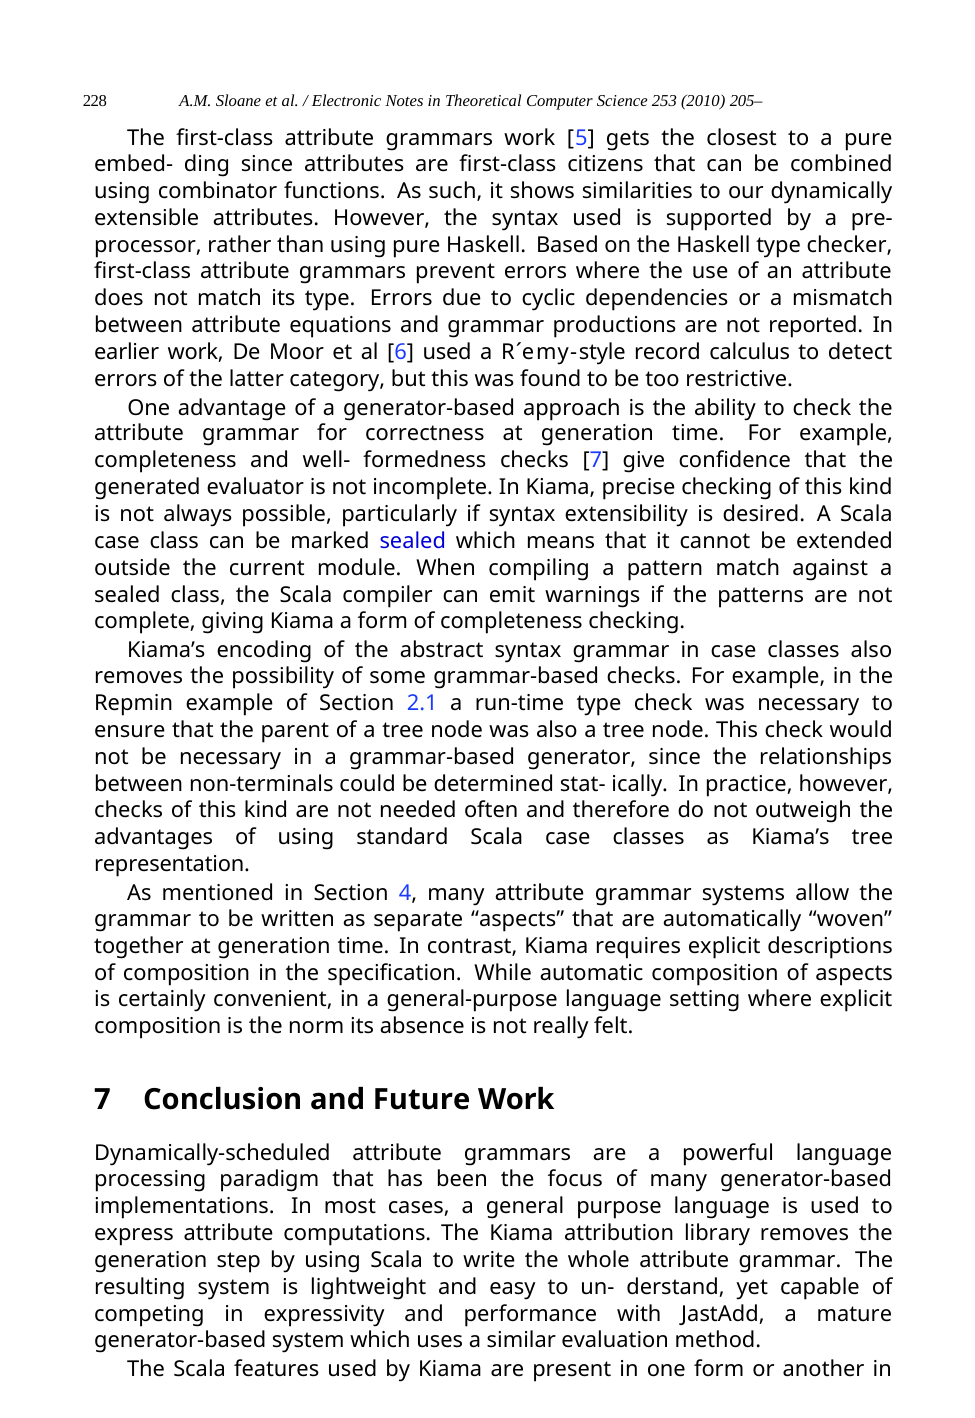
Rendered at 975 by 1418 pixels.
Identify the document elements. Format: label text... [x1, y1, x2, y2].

text As mentioned in Section 4, many attribute grammar systems allow the grammar to be written as separate “aspects” that are automatically “woven” together at generation time. In contrast, Kiama requires explicit descriptions of composition in the specification. While automatic composition of aspects is certainly convenient, in a general-purpose language setting where explicit composition is the norm its absence is not really felt. [94, 879, 893, 1040]
subtitle Conclusion and Future Work [94, 1078, 904, 1118]
text One advantage of a generator-based approach is the ability to check the attribute grammar for correctness at generation time. For example, completeness and well- formedness checks [7] give confidence that the generated evaluator is not incomplete. In Kiama, precise checking of this kind is not always possible, particularly if syntax extensibility is desired. A Scala case class can be marked sealed which means that it cannot be extended outside the current module. When compiling a pattern match against a sealed class, the Scala compiler can emit warnings if the patterns are not complete, giving Kiama a form of completeness checking. [94, 393, 893, 635]
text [94, 1355, 893, 1382]
text Dynamically-scheduled attribute grammars are a powerful language processing paradigm that has been the focus of many generator-based implementations. In most cases, a general purpose language is used to express attribute computations. The Kiama attribution library removes the generation step by using Scala to write the whole attribute grammar. The resulting system is lightweight and easy to un- derstand, yet capable of competing in expressivity and performance with JastAdd, a mature generator-based system which uses a similar evaluation method. [94, 1139, 893, 1354]
text Kiama’s encoding of the abstract syntax grammar in case classes also removes the possibility of some grammar-based checks. For example, in the Repmin example of Section 2.1 a run-time type check was necessary to ensure that the parent of a tree node was also a tree node. This check would not be necessary in a grammar-based generator, since the relationships between non-terminals could be determined stat- ically. In practice, however, checks of this kind are not needed often and therefore do not outweigh the advantages of using standard Scala case classes as Kiama’s tree representation. [94, 636, 893, 878]
text The first-class attribute grammars work [5] gets the closest to a pure embed- ding since attributes are first-class citizens that can be combined using combinator functions. As such, it shows similarities to our dynamically extensible attributes. However, the syntax used is supported by a pre-processor, rather than using pure Haskell. Based on the Haskell type checker, first-class attribute grammars prevent errors where the use of an attribute does not match its type. Errors due to cyclic dependencies or a mismatch between attribute equations and grammar productions are not reported. In earlier work, De Moor et al [6] used a R´emy-style record calculus to detect errors of the latter category, but this was found to be too restrictive. [94, 124, 893, 393]
